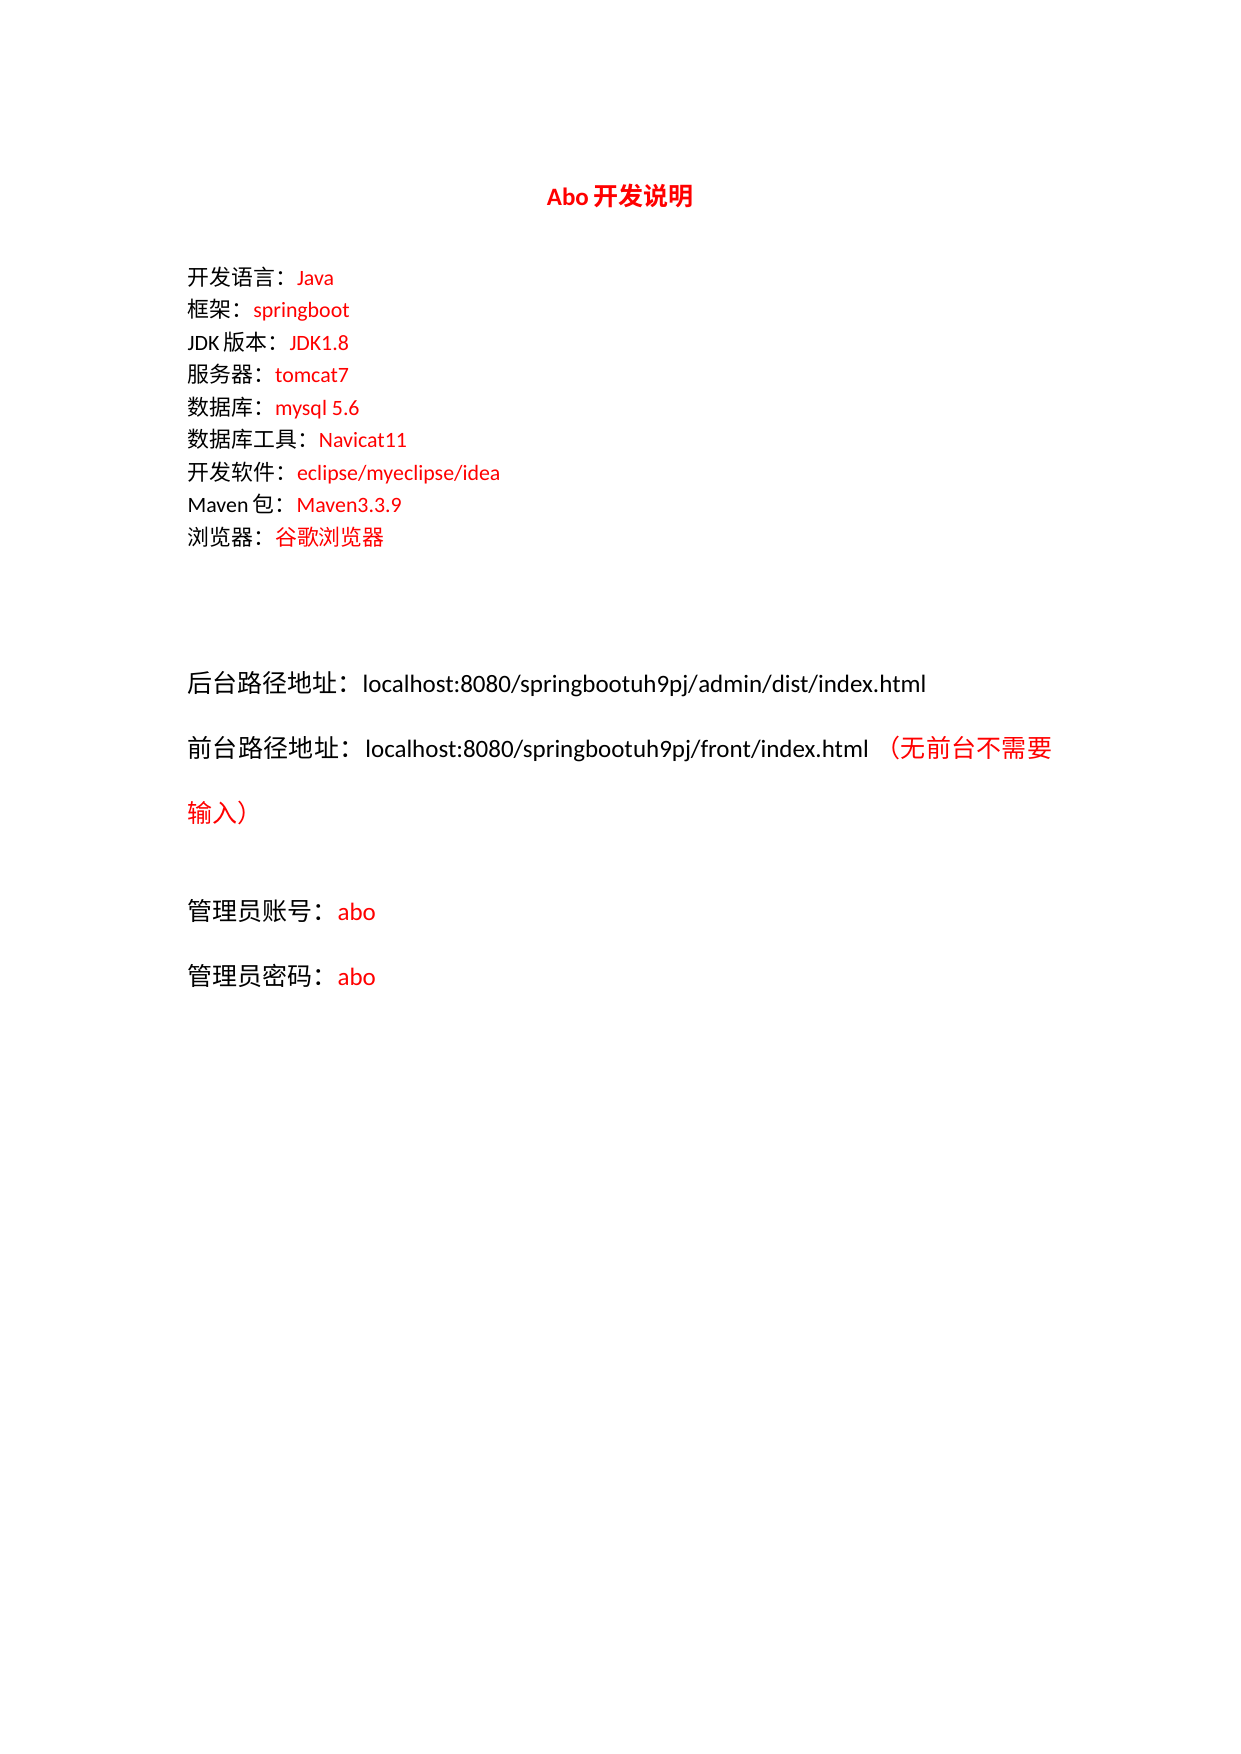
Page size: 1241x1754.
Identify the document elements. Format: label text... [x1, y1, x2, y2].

text 管理员账号：abo [187, 877, 1053, 942]
text 开发软件：eclipse/myeclipse/idea [187, 454, 1053, 487]
text 前台路径地址：localhost:8080/springbootuh9pj/front/index.html （无前台不需要输入） [187, 714, 1053, 844]
text 开发语言：Java [187, 259, 1053, 292]
text 浏览器：谷歌浏览器 [187, 519, 1053, 552]
text 管理员密码：abo [187, 942, 1053, 1007]
text Maven包：Maven3.3.9 [187, 487, 1053, 519]
text 服务器：tomcat7 [187, 357, 1053, 389]
text 框架：springboot [187, 292, 1053, 324]
text 数据库：mysql 5.6 [187, 389, 1053, 422]
text JDK版本：JDK1.8 [187, 324, 1053, 357]
text Abo开发说明 [187, 162, 1053, 227]
text 数据库工具：Navicat11 [187, 422, 1053, 454]
text 后台路径地址：localhost:8080/springbootuh9pj/admin/dist/index.html [187, 649, 1053, 714]
